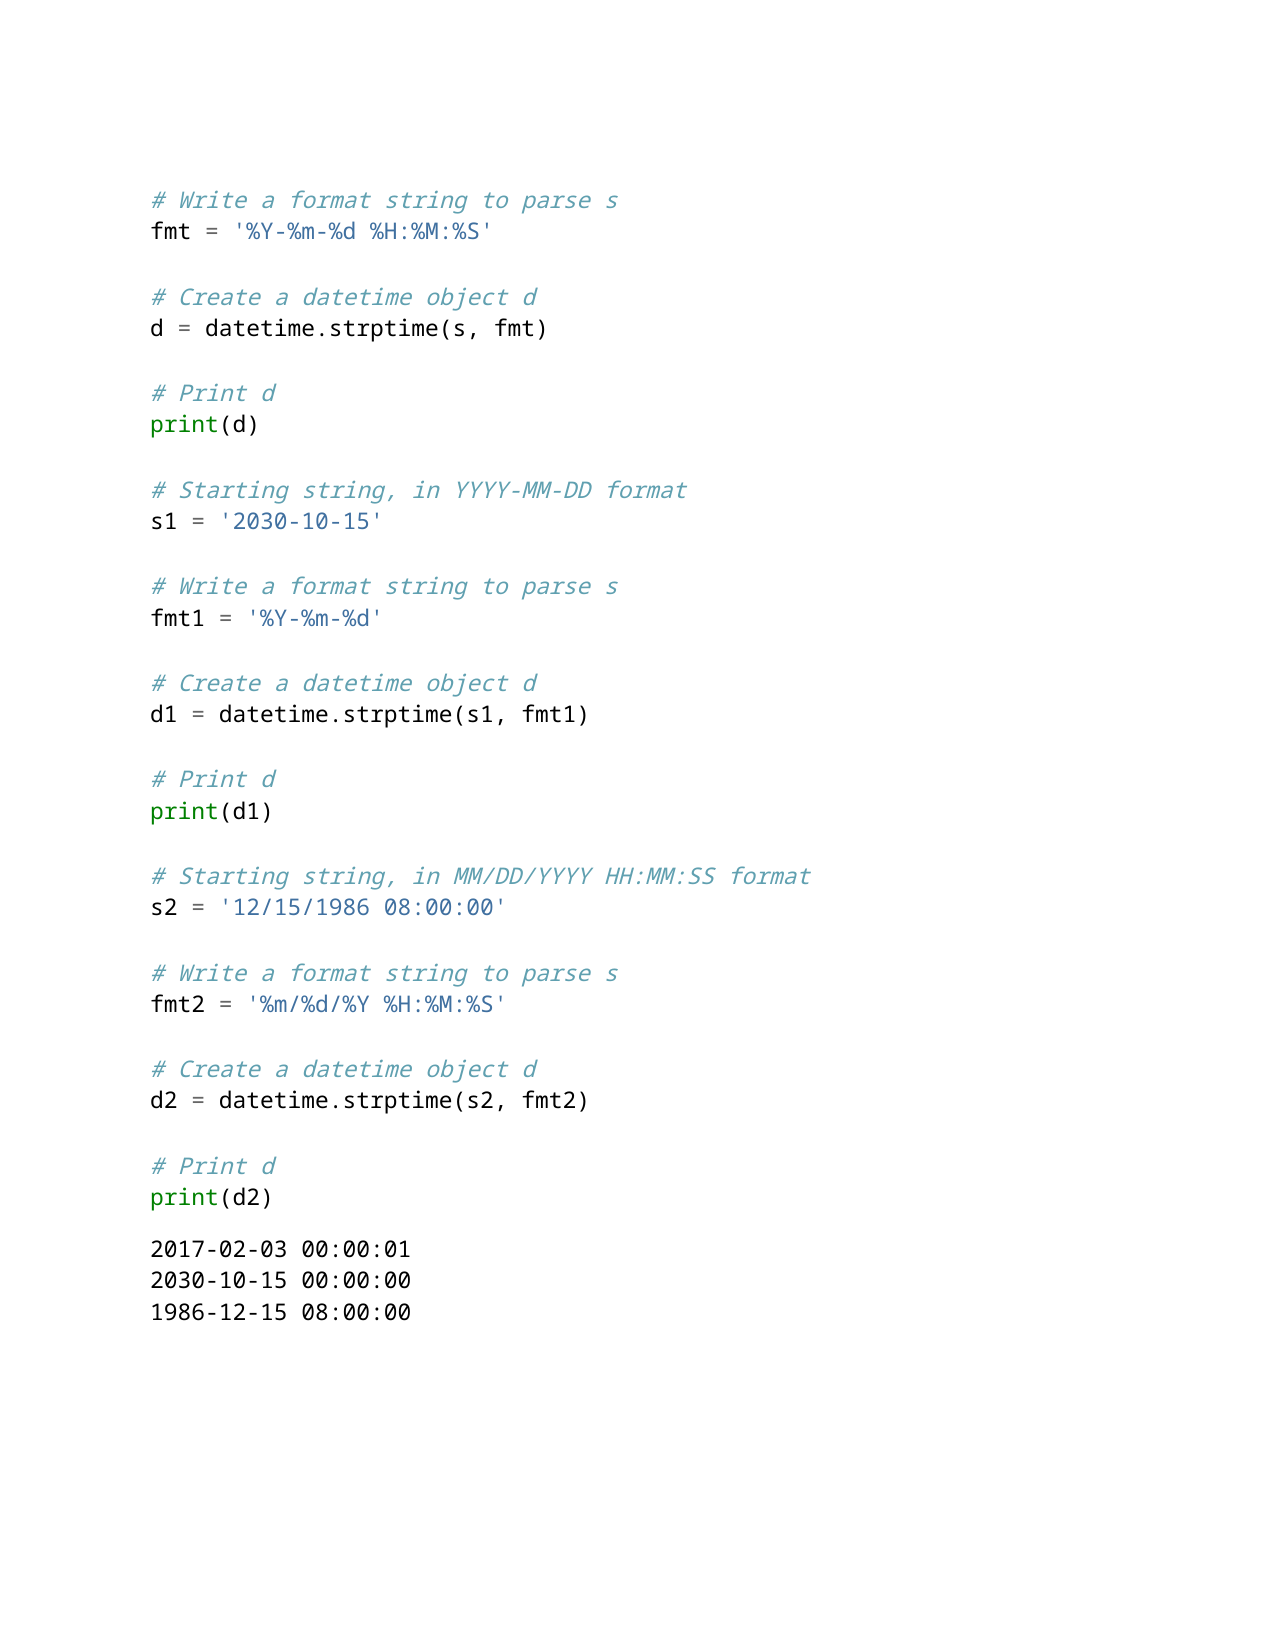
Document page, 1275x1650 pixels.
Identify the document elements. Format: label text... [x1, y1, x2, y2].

text 2017-02-03 00:00:01 2030-10-15 00:00:00 1986-12-15 08:00:00 [150, 1233, 1125, 1327]
